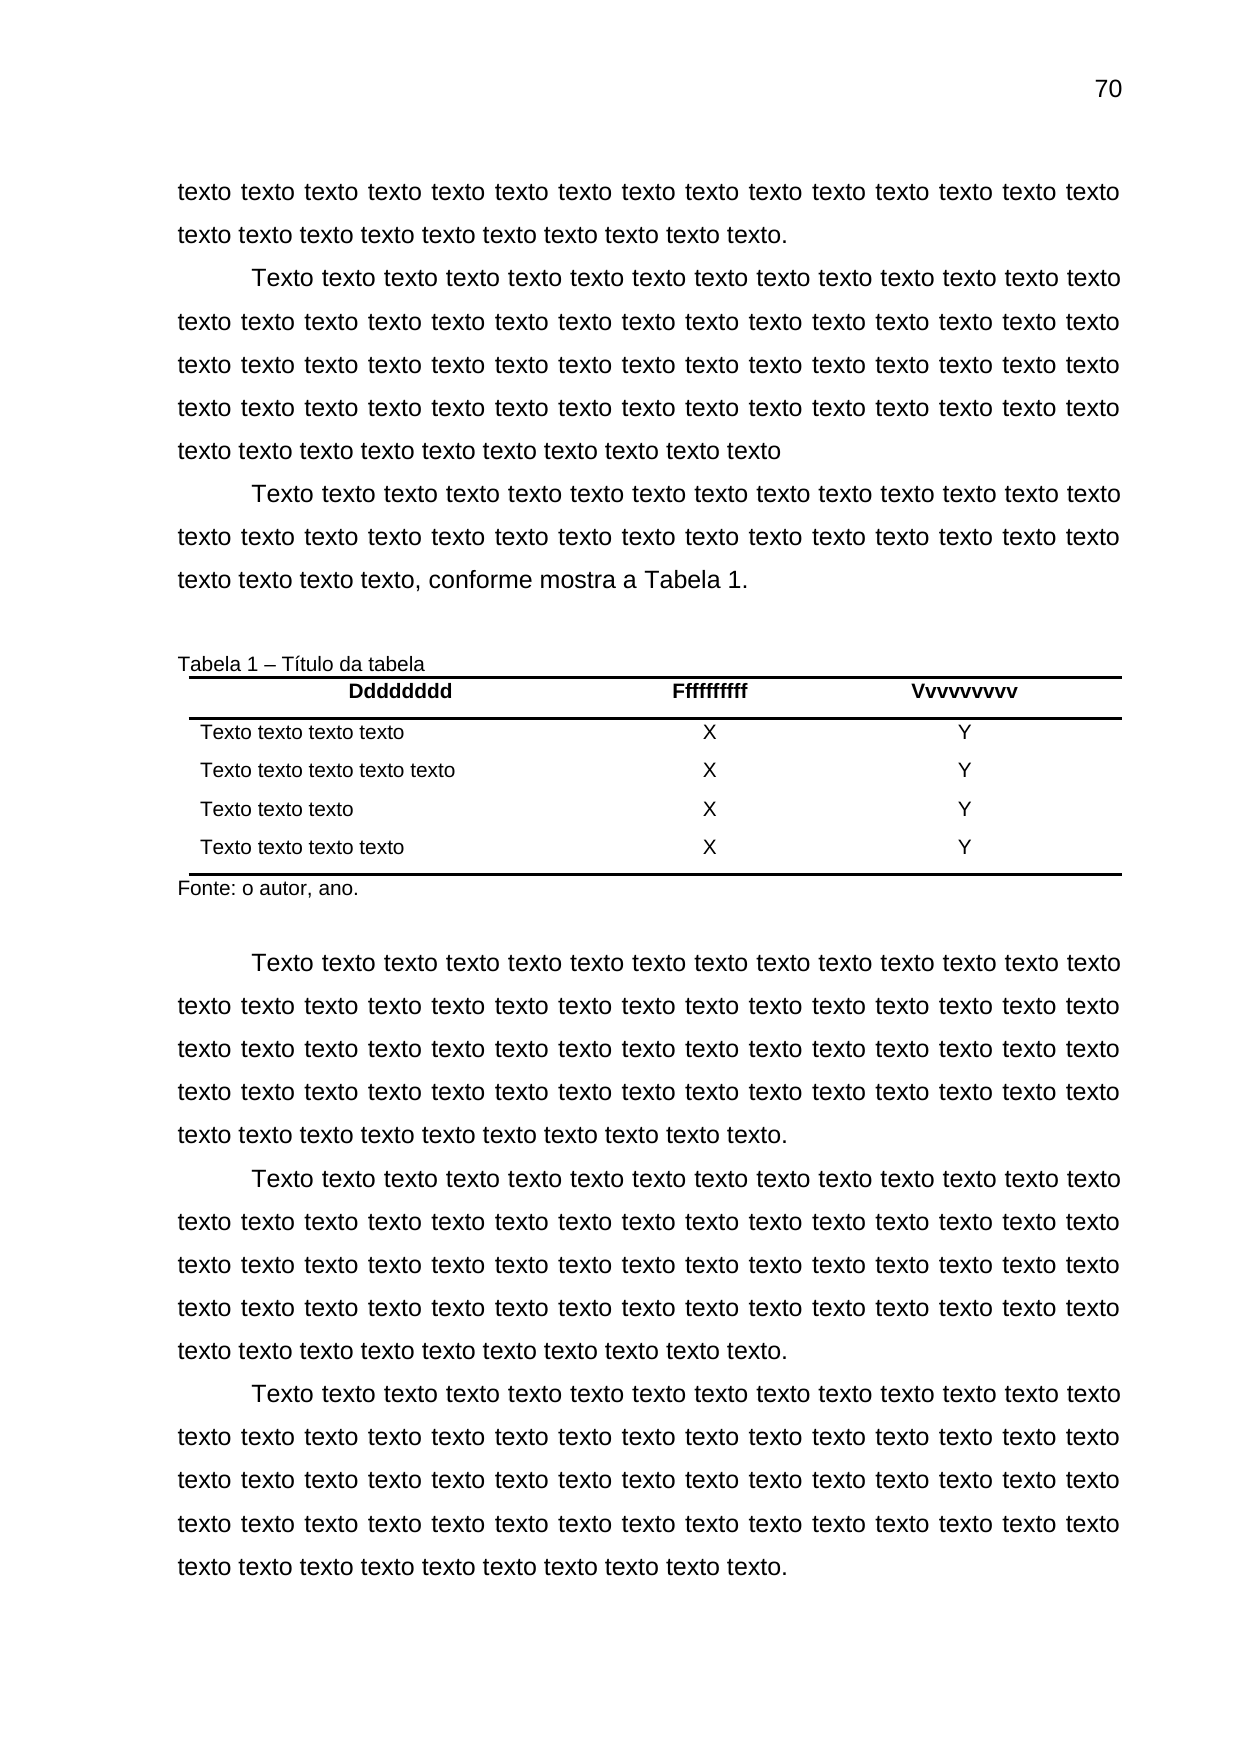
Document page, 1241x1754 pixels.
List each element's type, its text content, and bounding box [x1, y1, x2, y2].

table_cell X [612, 835, 807, 873]
table_cell Texto texto texto texto [189, 835, 612, 873]
text Tabela 1 – Título da tabela [177, 652, 1122, 676]
text Fonte: o autor, ano. [177, 876, 1122, 900]
table_cell X [612, 720, 807, 758]
table_cell Y [807, 796, 1122, 835]
table_cell Texto texto texto texto texto [189, 758, 612, 796]
table_header Dddddddd [189, 679, 612, 717]
text Texto texto texto texto texto texto texto texto texto texto texto texto texto texto texto texto texto texto texto texto texto texto texto texto texto texto texto texto texto texto texto texto texto texto texto texto texto texto texto texto texto texto texto texto texto texto texto texto texto texto texto texto texto texto texto texto texto texto texto texto texto texto texto texto texto texto texto texto texto [177, 263, 1122, 465]
text Texto texto texto texto texto texto texto texto texto texto texto texto texto texto texto texto texto texto texto texto texto texto texto texto texto texto texto texto texto texto texto texto texto, conforme mostra a Tabela 1. [177, 479, 1122, 594]
table_cell Y [807, 758, 1122, 796]
table_cell Texto texto texto [189, 796, 612, 835]
table_header Ffffffffff [612, 679, 807, 717]
table_cell Y [807, 835, 1122, 873]
table_header Vvvvvvvvv [807, 679, 1122, 717]
table_cell Y [807, 720, 1122, 758]
table_cell Texto texto texto texto [189, 720, 612, 758]
table_cell X [612, 796, 807, 835]
table_cell X [612, 758, 807, 796]
